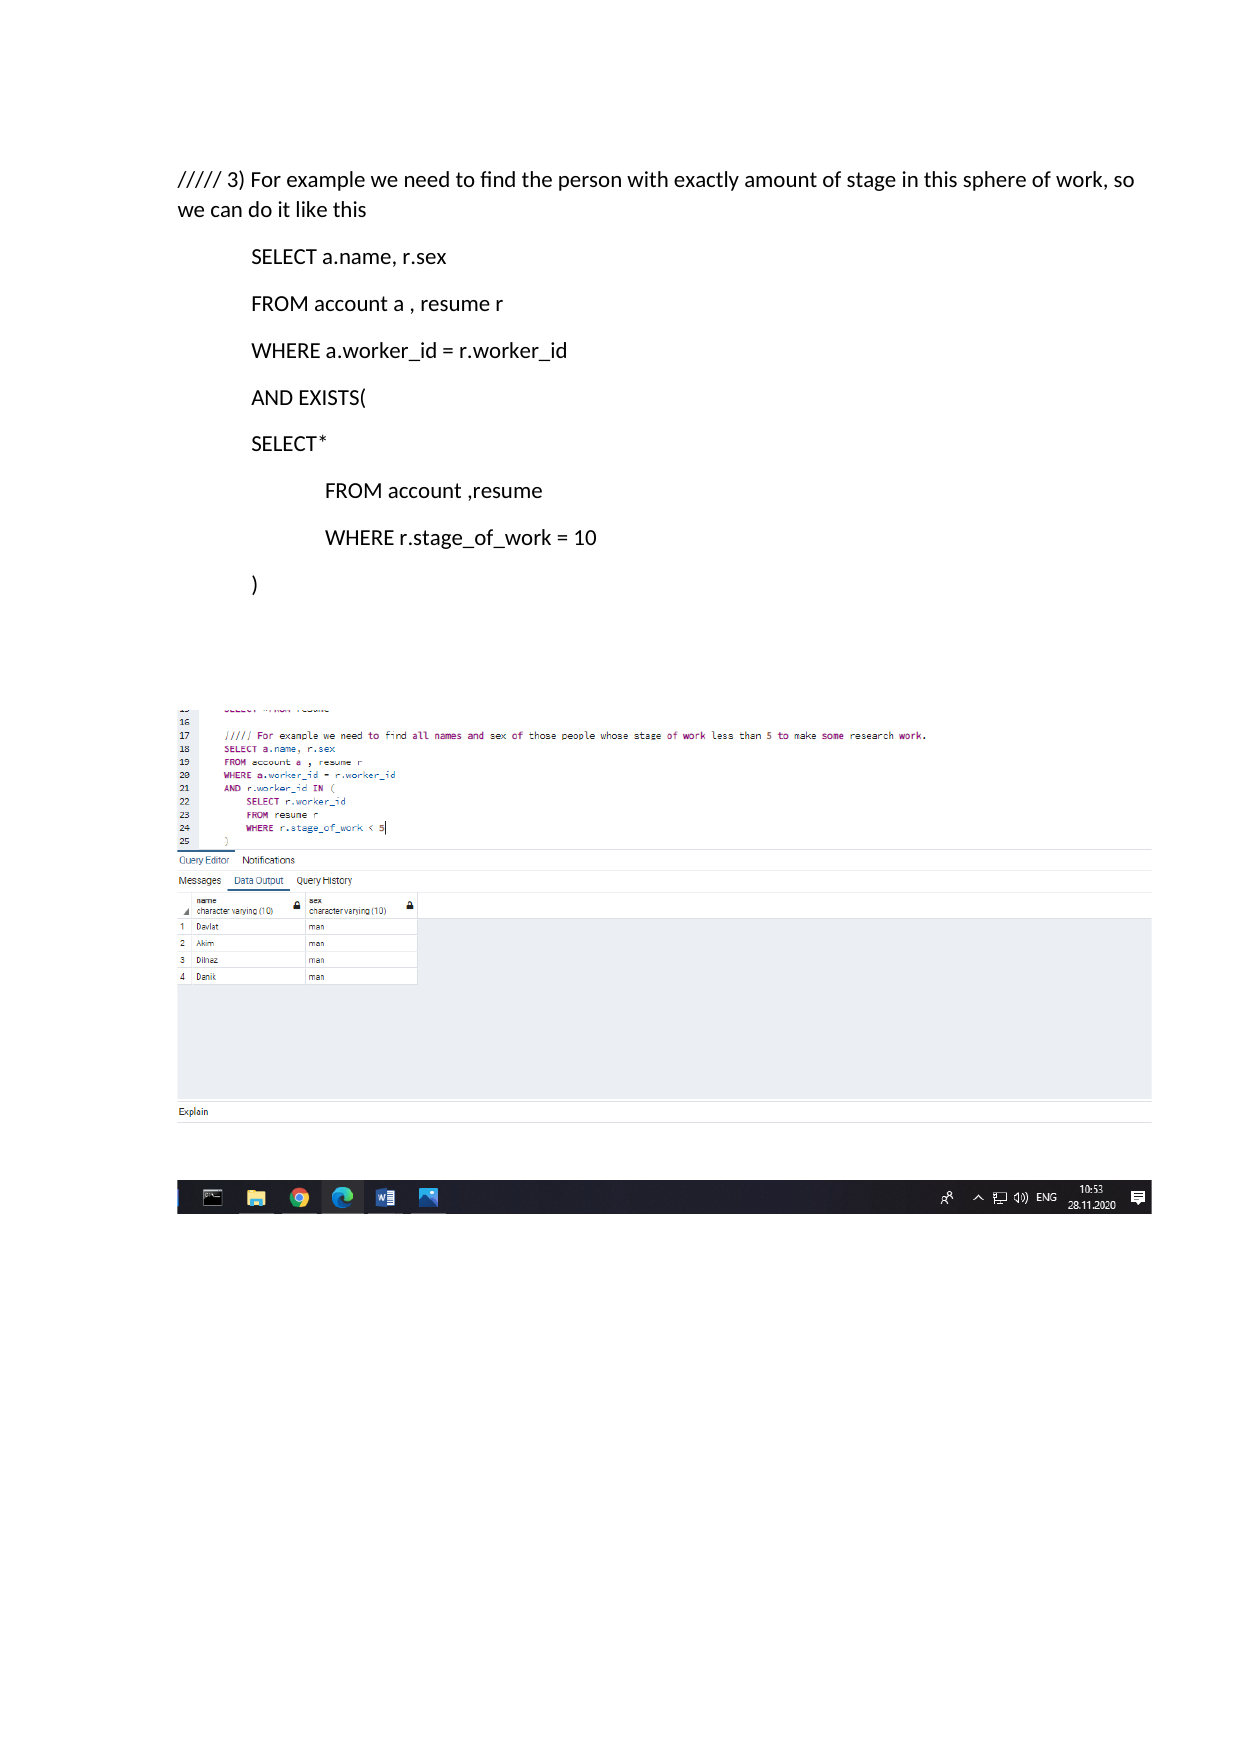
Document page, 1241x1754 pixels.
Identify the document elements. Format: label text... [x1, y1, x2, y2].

text SELECT a.name, r.sex [177, 242, 1152, 270]
text ) [177, 570, 1152, 598]
text ///// 3) For example we need to find the person with exactly amount of stage in this sphere of work, so we can do it like this [177, 165, 1152, 223]
text FROM account a , resume r [177, 289, 1152, 317]
text FROM account ,resume [177, 476, 1152, 504]
text SELECT* [177, 429, 1152, 458]
text AND EXISTS( [177, 383, 1152, 411]
text WHERE a.worker_id = r.worker_id [177, 336, 1152, 364]
picture [177, 710, 1152, 1214]
text WHERE r.stage_of_work = 10 [177, 523, 1152, 551]
